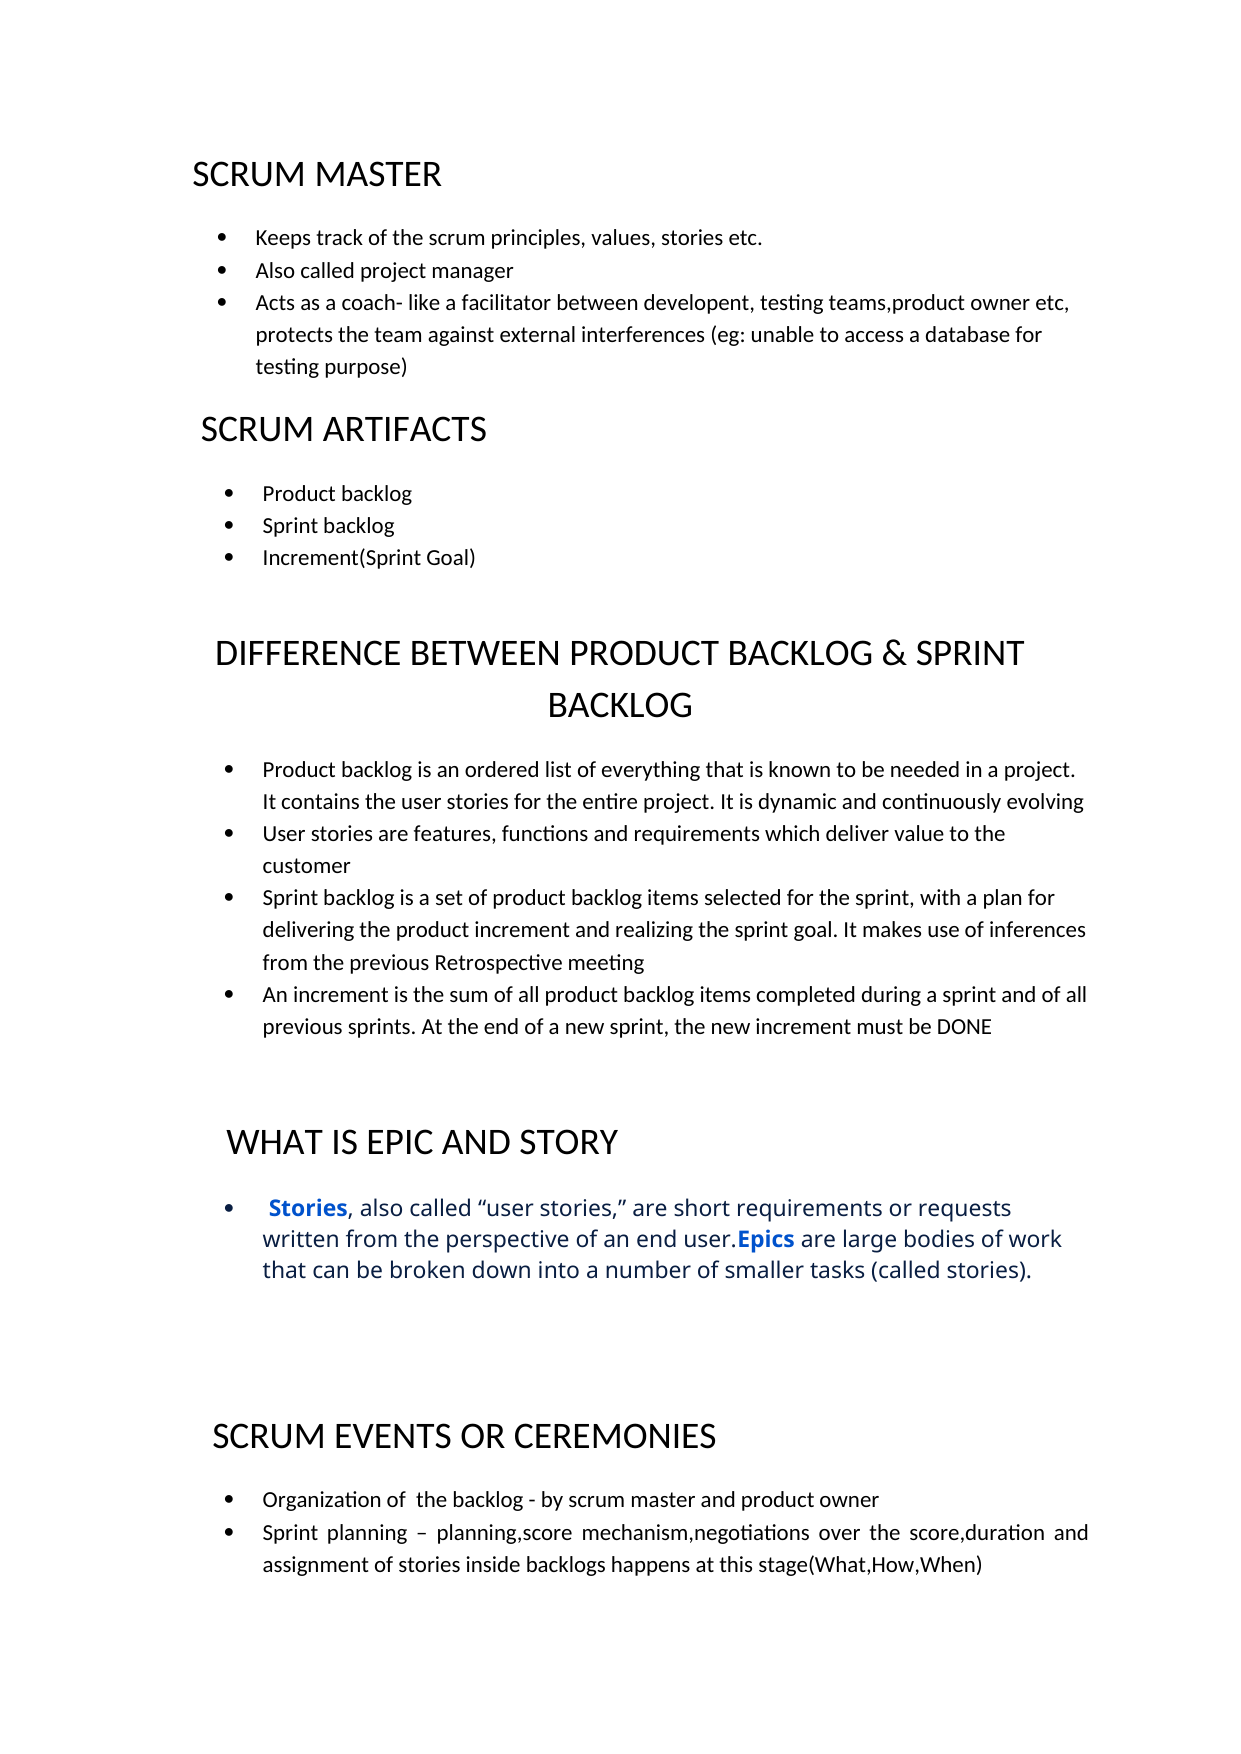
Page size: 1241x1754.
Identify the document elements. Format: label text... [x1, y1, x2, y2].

list Product backlog [225, 479, 1090, 507]
list Organization of the backlog - by scrum master and product owner [225, 1486, 1090, 1514]
text SCRUM EVENTS OR CEREMONIES [150, 1412, 1090, 1458]
list Also called project manager [218, 256, 1090, 284]
list Sprint backlog [225, 511, 1090, 539]
list User stories are features, functions and requirements which deliver value to the customer [225, 819, 1090, 879]
text WHAT IS EPIC AND STORY [150, 1118, 1090, 1164]
list An increment is the sum of all product backlog items completed during a sprint and of all previous sprints. At the end of a new sprint, the new increment must be DONE [225, 980, 1090, 1040]
list Keeps track of the scrum principles, values, stories etc. [218, 223, 1090, 252]
list Increment(Sprint Goal) [225, 543, 1090, 571]
list Sprint backlog is a set of product backlog items selected for the sprint, with a plan for delivering the product increment and realizing the sprint goal. It makes use of inferences from the previous Retrospective meeting [225, 883, 1090, 976]
text DIFFERENCE BETWEEN PRODUCT BACKLOG & SPRINT BACKLOG [150, 628, 1090, 727]
list Acts as a coach- like a facilitator between developent, testing teams,product owner etc, protects the team against external interferences (eg: unable to access a database for testing purpose) [218, 288, 1090, 380]
list Stories, also called “user stories,” are short requirements or requests written from the perspective of an end user.Epics are large bodies of work that can be broken down into a number of smaller tasks (called stories). [225, 1192, 1090, 1286]
list Sprint planning – planning,score mechanism,negotiations over the score,duration and assignment of stories inside backlogs happens at this stage(What,How,When) [225, 1518, 1090, 1578]
text SCRUM MASTER [150, 150, 1090, 196]
list Product backlog is an ordered list of everything that is known to be needed in a project. It contains the user stories for the entire project. It is dynamic and continuously evolving [225, 755, 1090, 815]
text SCRUM ARTIFACTS [150, 405, 1090, 451]
